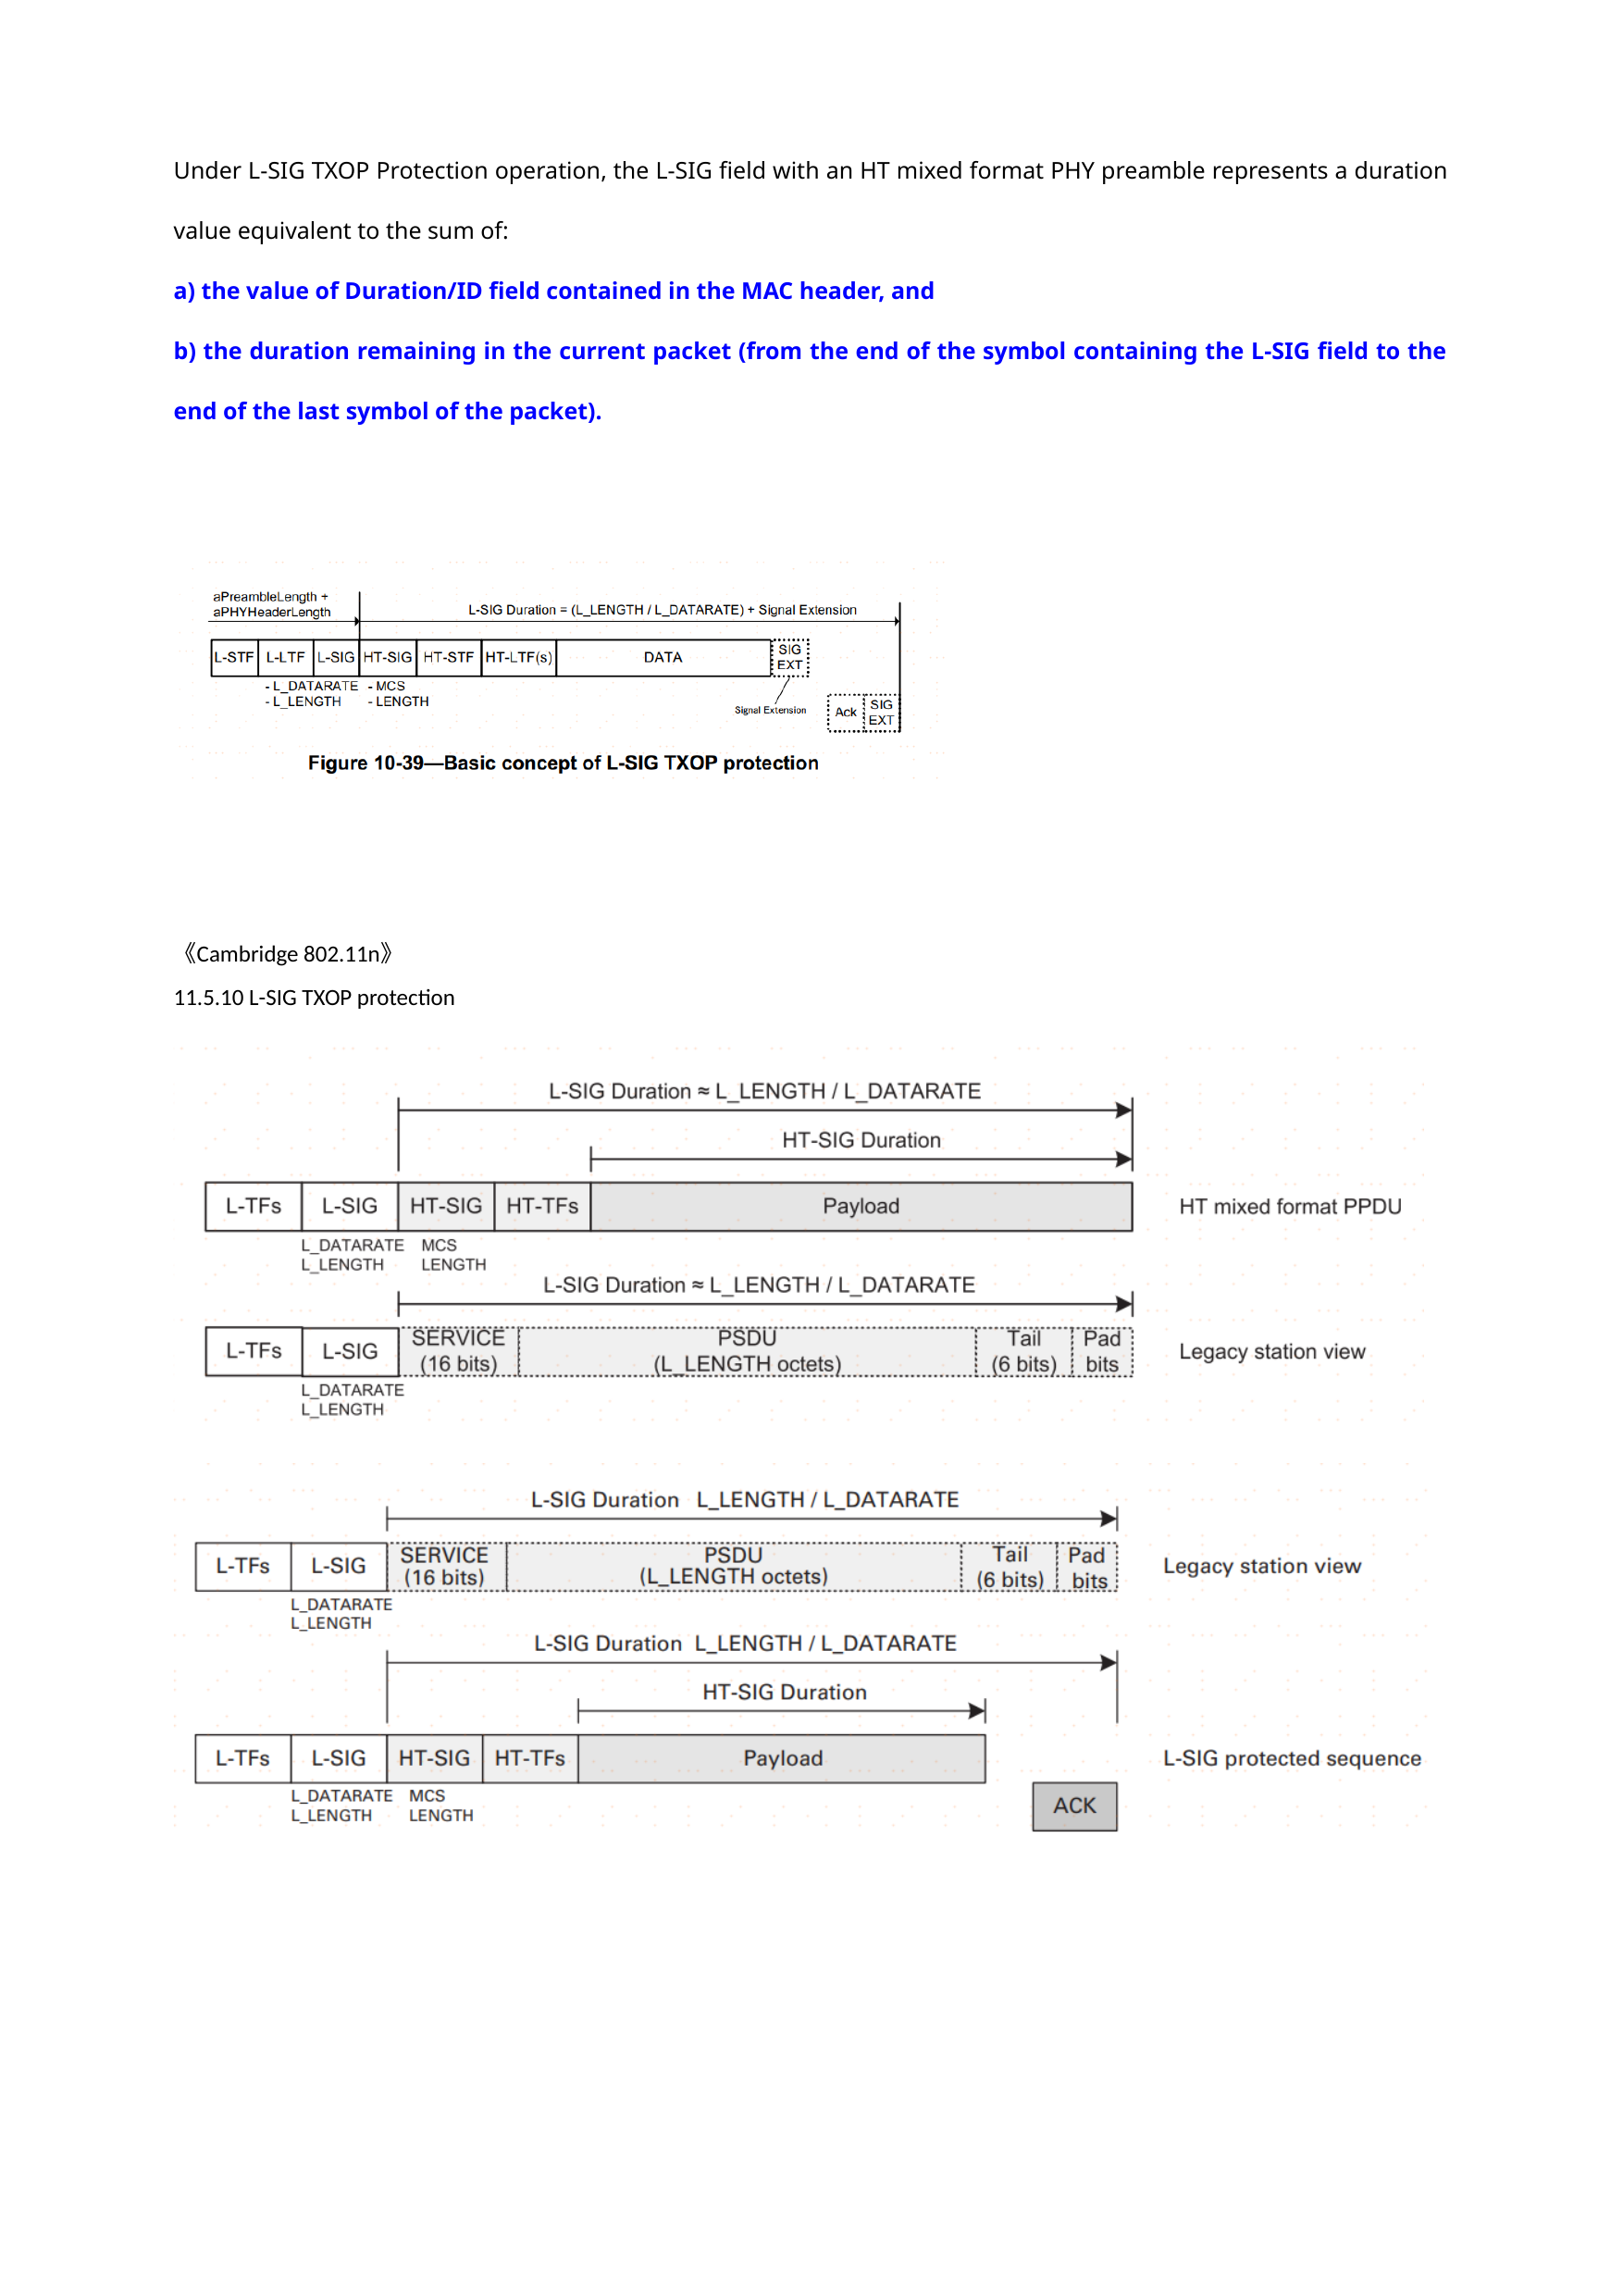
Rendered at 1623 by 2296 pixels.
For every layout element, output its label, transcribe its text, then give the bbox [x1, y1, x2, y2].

text 11.5.10 L-SIG TXOP protection [173, 982, 1449, 1012]
list b) the duration remaining in the current packet (from the end of the symbol containing the L-SIG field to the end of the last symbol of the packet). [173, 320, 1449, 441]
picture [173, 1463, 1443, 1840]
list Under L-SIG TXOP Protection operation, the L-SIG field with an HT mixed format PHY preamble represents a duration value equivalent to the sum of: [173, 140, 1449, 260]
list a) the value of Duration/ID field contained in the MAC header, and [173, 260, 1449, 320]
text 《Cambridge 802.11n》 [173, 922, 1449, 982]
picture [173, 561, 949, 783]
picture [173, 1042, 1424, 1431]
